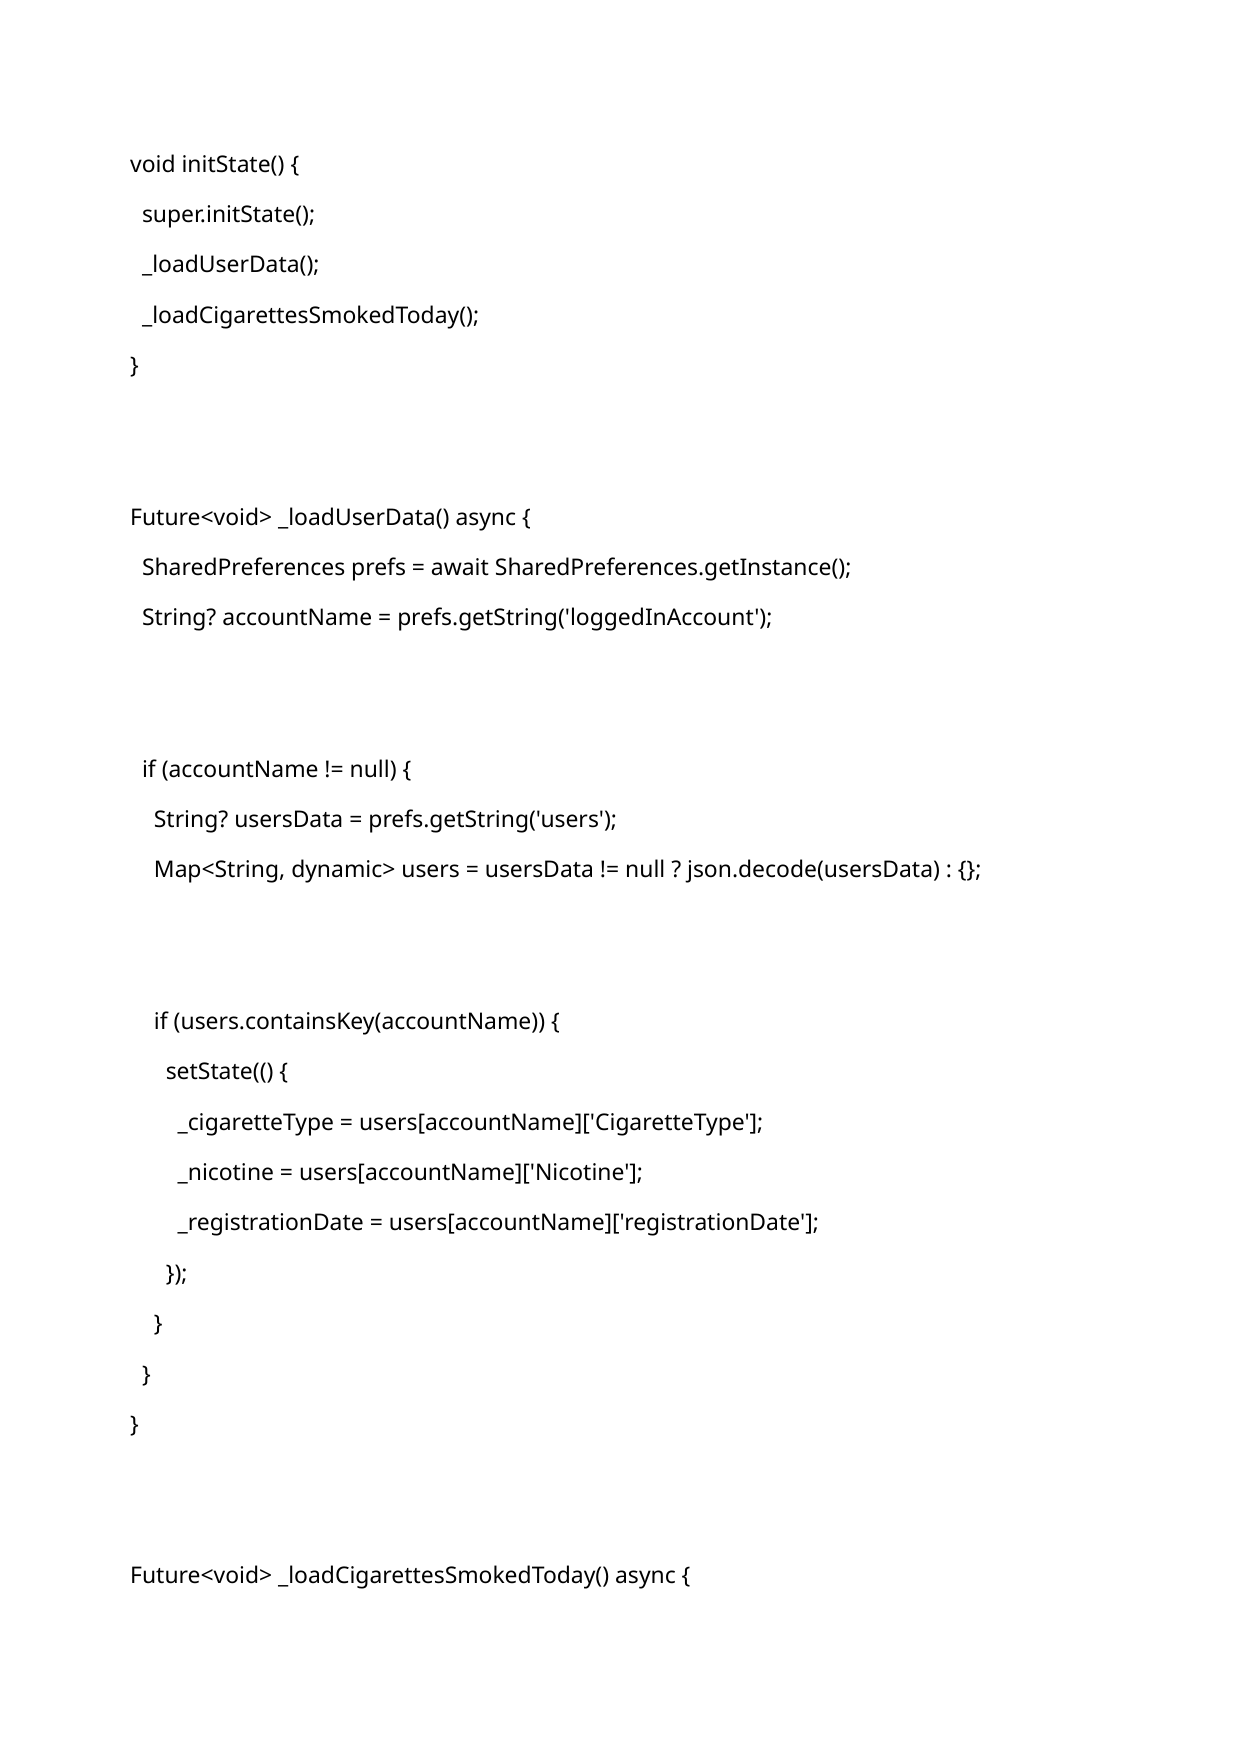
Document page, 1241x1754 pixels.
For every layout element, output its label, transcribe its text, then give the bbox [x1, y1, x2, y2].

text } [118, 1358, 1122, 1389]
text if (users.containsKey(accountName)) { [118, 1005, 1122, 1036]
text } [118, 1307, 1122, 1338]
text Future<void> _loadUserData() async { [118, 501, 1122, 532]
text String? accountName = prefs.getString('loggedInAccount'); [118, 601, 1122, 633]
text _loadUserData(); [118, 248, 1122, 280]
text } [118, 349, 1122, 381]
text SharedPreferences prefs = await SharedPreferences.getInstance(); [118, 551, 1122, 582]
text _loadCigarettesSmokedToday(); [118, 299, 1122, 330]
text _cigaretteType = users[accountName]['CigaretteType']; [118, 1106, 1122, 1137]
text setState(() { [118, 1055, 1122, 1086]
text }); [118, 1257, 1122, 1288]
text Future<void> _loadCigarettesSmokedToday() async { [118, 1559, 1122, 1591]
text _nicotine = users[accountName]['Nicotine']; [118, 1156, 1122, 1187]
text _registrationDate = users[accountName]['registrationDate']; [118, 1206, 1122, 1238]
text Map<String, dynamic> users = usersData != null ? json.decode(usersData) : {}; [118, 853, 1122, 885]
text } [118, 1408, 1122, 1439]
text if (accountName != null) { [118, 753, 1122, 784]
text String? usersData = prefs.getString('users'); [118, 803, 1122, 834]
text super.initState(); [118, 198, 1122, 229]
text void initState() { [118, 148, 1122, 179]
